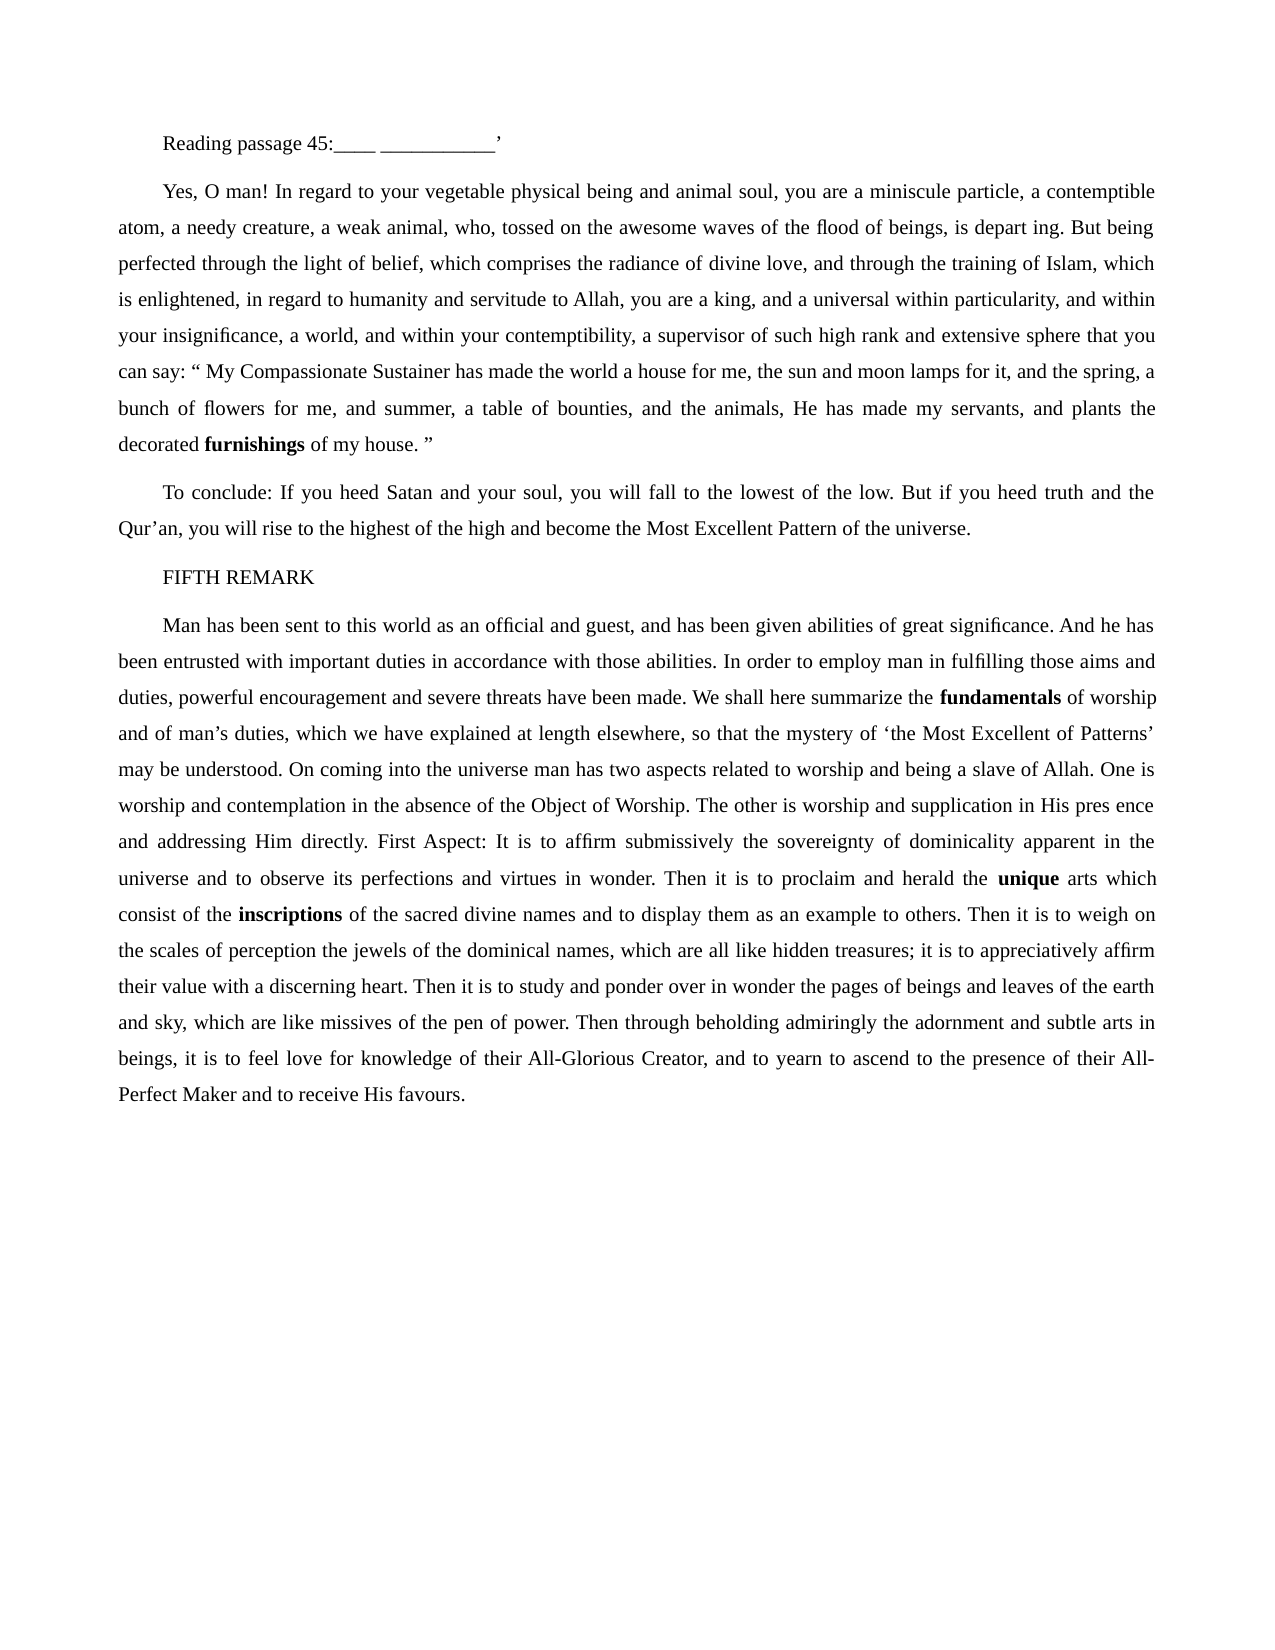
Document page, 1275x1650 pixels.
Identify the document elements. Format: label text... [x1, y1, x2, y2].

text Man has been sent to this world as an ofﬁcial and guest, and has been given abilities of great signiﬁcance. And he has been entrusted with important duties in accordance with those abilities. In order to employ man in fulﬁlling those aims and duties, powerful encouragement and severe threats have been made. We shall here summarize the fundamentals of worship and of man’s duties, which we have explained at length elsewhere, so that the mystery of ‘the Most Excellent of Patterns’ may be understood. On coming into the universe man has two aspects related to worship and being a slave of Allah. One is worship and contemplation in the absence of the Object of Worship. The other is worship and supplication in His pres ence and addressing Him directly. First Aspect: It is to afﬁrm submissively the sovereignty of dominicality apparent in the universe and to observe its perfections and virtues in wonder. Then it is to proclaim and herald the unique arts which consist of the inscriptions of the sacred divine names and to display them as an example to others. Then it is to weigh on the scales of perception the jewels of the dominical names, which are all like hidden treasures; it is to appreciatively afﬁrm their value with a discerning heart. Then it is to study and ponder over in wonder the pages of beings and leaves of the earth and sky, which are like missives of the pen of power. Then through beholding admiringly the adornment and subtle arts in beings, it is to feel love for knowledge of their All-Glorious Creator, and to yearn to ascend to the presence of their All-Perfect Maker and to receive His favours. [118, 613, 1157, 1106]
text To conclude: If you heed Satan and your soul, you will fall to the lowest of the low. But if you heed truth and the Qur’an, you will rise to the highest of the high and become the Most Excellent Pattern of the universe. [118, 480, 1157, 540]
text FIFTH REMARK [118, 564, 1157, 589]
text Yes, O man! In regard to your vegetable physical being and animal soul, you are a miniscule particle, a contemptible atom, a needy creature, a weak animal, who, tossed on the awesome waves of the ﬂood of beings, is depart ing. But being perfected through the light of belief, which comprises the radiance of divine love, and through the training of Islam, which is enlightened, in regard to humanity and servitude to Allah, you are a king, and a universal within particularity, and within your insigniﬁcance, a world, and within your contemptibility, a supervisor of such high rank and extensive sphere that you can say: “ My Compassionate Sustainer has made the world a house for me, the sun and moon lamps for it, and the spring, a bunch of ﬂowers for me, and summer, a table of bounties, and the animals, He has made my servants, and plants the decorated furnishings of my house. ” [118, 179, 1157, 456]
text Reading passage 45:____ ___________’ [118, 131, 1157, 155]
